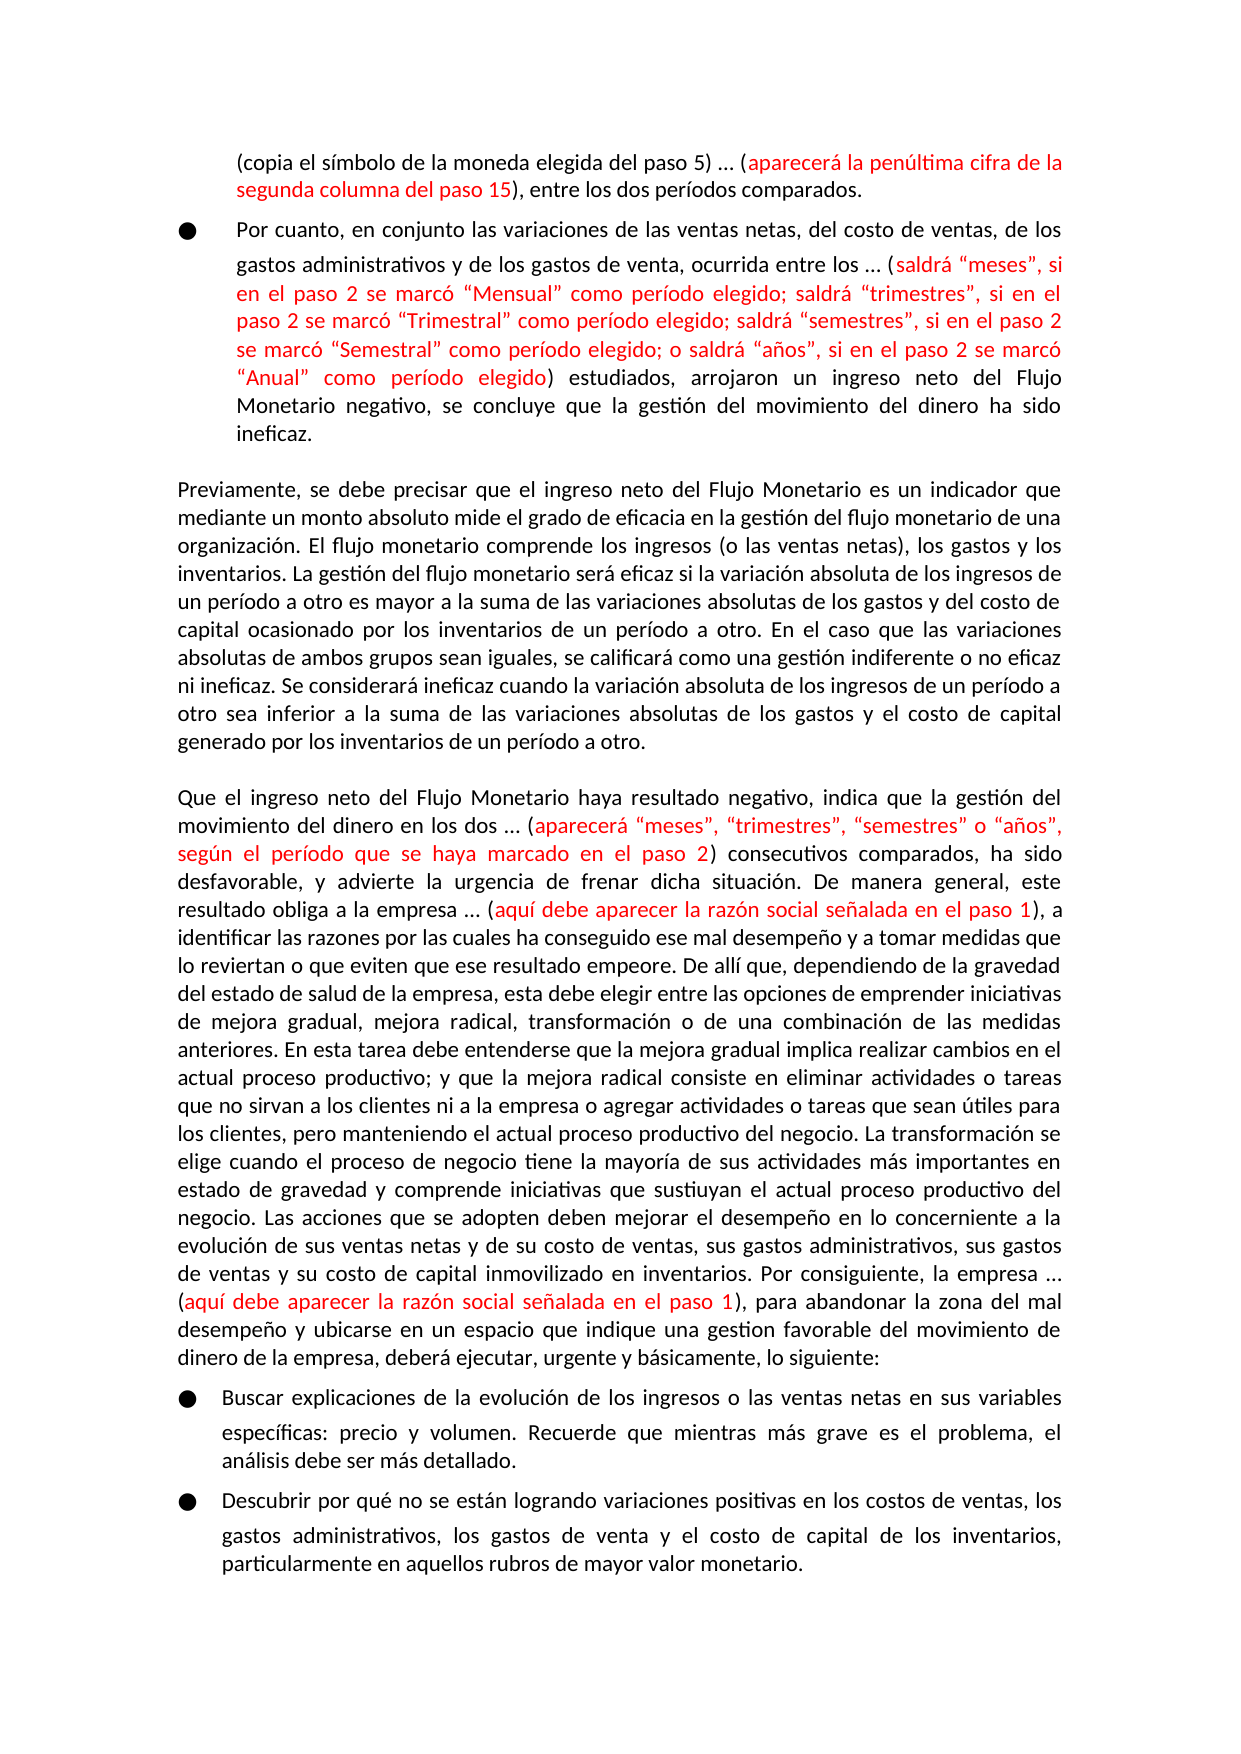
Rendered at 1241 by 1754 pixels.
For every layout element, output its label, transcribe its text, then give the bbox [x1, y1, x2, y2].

list Descubrir por qué no se están logrando variaciones positivas en los costos de ventas, los gastos administrativos, los gastos de venta y el costo de capital de los inventarios, particularmente en aquellos rubros de mayor valor monetario. [177, 1474, 1063, 1577]
list Buscar explicaciones de la evolución de los ingresos o las ventas netas en sus variables específicas: precio y volumen. Recuerde que mientras más grave es el problema, el análisis debe ser más detallado. [177, 1371, 1063, 1474]
list Por cuanto, en conjunto las variaciones de las ventas netas, del costo de ventas, de los gastos administrativos y de los gastos de venta, ocurrida entre los … (saldrá “meses”, si en el paso 2 se marcó “Mensual” como período elegido; saldrá “trimestres”, si en el paso 2 se marcó “Trimestral” como período elegido; saldrá “semestres”, si en el paso 2 se marcó “Semestral” como período elegido; o saldrá “años”, si en el paso 2 se marcó “Anual” como período elegido) estudiados, arrojaron un ingreso neto del Flujo Monetario negativo, se concluye que la gestión del movimiento del dinero ha sido ineficaz. [177, 204, 1063, 447]
text Previamente, se debe precisar que el ingreso neto del Flujo Monetario es un indicador que mediante un monto absoluto mide el grado de eficacia en la gestión del flujo monetario de una organización. El flujo monetario comprende los ingresos (o las ventas netas), los gastos y los inventarios. La gestión del flujo monetario será eficaz si la variación absoluta de los ingresos de un período a otro es mayor a la suma de las variaciones absolutas de los gastos y del costo de capital ocasionado por los inventarios de un período a otro. En el caso que las variaciones absolutas de ambos grupos sean iguales, se calificará como una gestión indiferente o no eficaz ni ineficaz. Se considerará ineficaz cuando la variación absoluta de los ingresos de un período a otro sea inferior a la suma de las variaciones absolutas de los gastos y el costo de capital generado por los inventarios de un período a otro. [177, 475, 1063, 755]
text Que el ingreso neto del Flujo Monetario haya resultado negativo, indica que la gestión del movimiento del dinero en los dos … (aparecerá “meses”, “trimestres”, “semestres” o “años”, según el período que se haya marcado en el paso 2) consecutivos comparados, ha sido desfavorable, y advierte la urgencia de frenar dicha situación. De manera general, este resultado obliga a la empresa … (aquí debe aparecer la razón social señalada en el paso 1), a identificar las razones por las cuales ha conseguido ese mal desempeño y a tomar medidas que lo reviertan o que eviten que ese resultado empeore. De allí que, dependiendo de la gravedad del estado de salud de la empresa, esta debe elegir entre las opciones de emprender iniciativas de mejora gradual, mejora radical, transformación o de una combinación de las medidas anteriores. En esta tarea debe entenderse que la mejora gradual implica realizar cambios en el actual proceso productivo; y que la mejora radical consiste en eliminar actividades o tareas que no sirvan a los clientes ni a la empresa o agregar actividades o tareas que sean útiles para los clientes, pero manteniendo el actual proceso productivo del negocio. La transformación se elige cuando el proceso de negocio tiene la mayoría de sus actividades más importantes en estado de gravedad y comprende iniciativas que sustiuyan el actual proceso productivo del negocio. Las acciones que se adopten deben mejorar el desempeño en lo concerniente a la evolución de sus ventas netas y de su costo de ventas, sus gastos administrativos, sus gastos de ventas y su costo de capital inmovilizado en inventarios. Por consiguiente, la empresa … (aquí debe aparecer la razón social señalada en el paso 1), para abandonar la zona del mal desempeño y ubicarse en un espacio que indique una gestion favorable del movimiento de dinero de la empresa, deberá ejecutar, urgente y básicamente, lo siguiente: [177, 783, 1063, 1371]
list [177, 148, 1063, 204]
